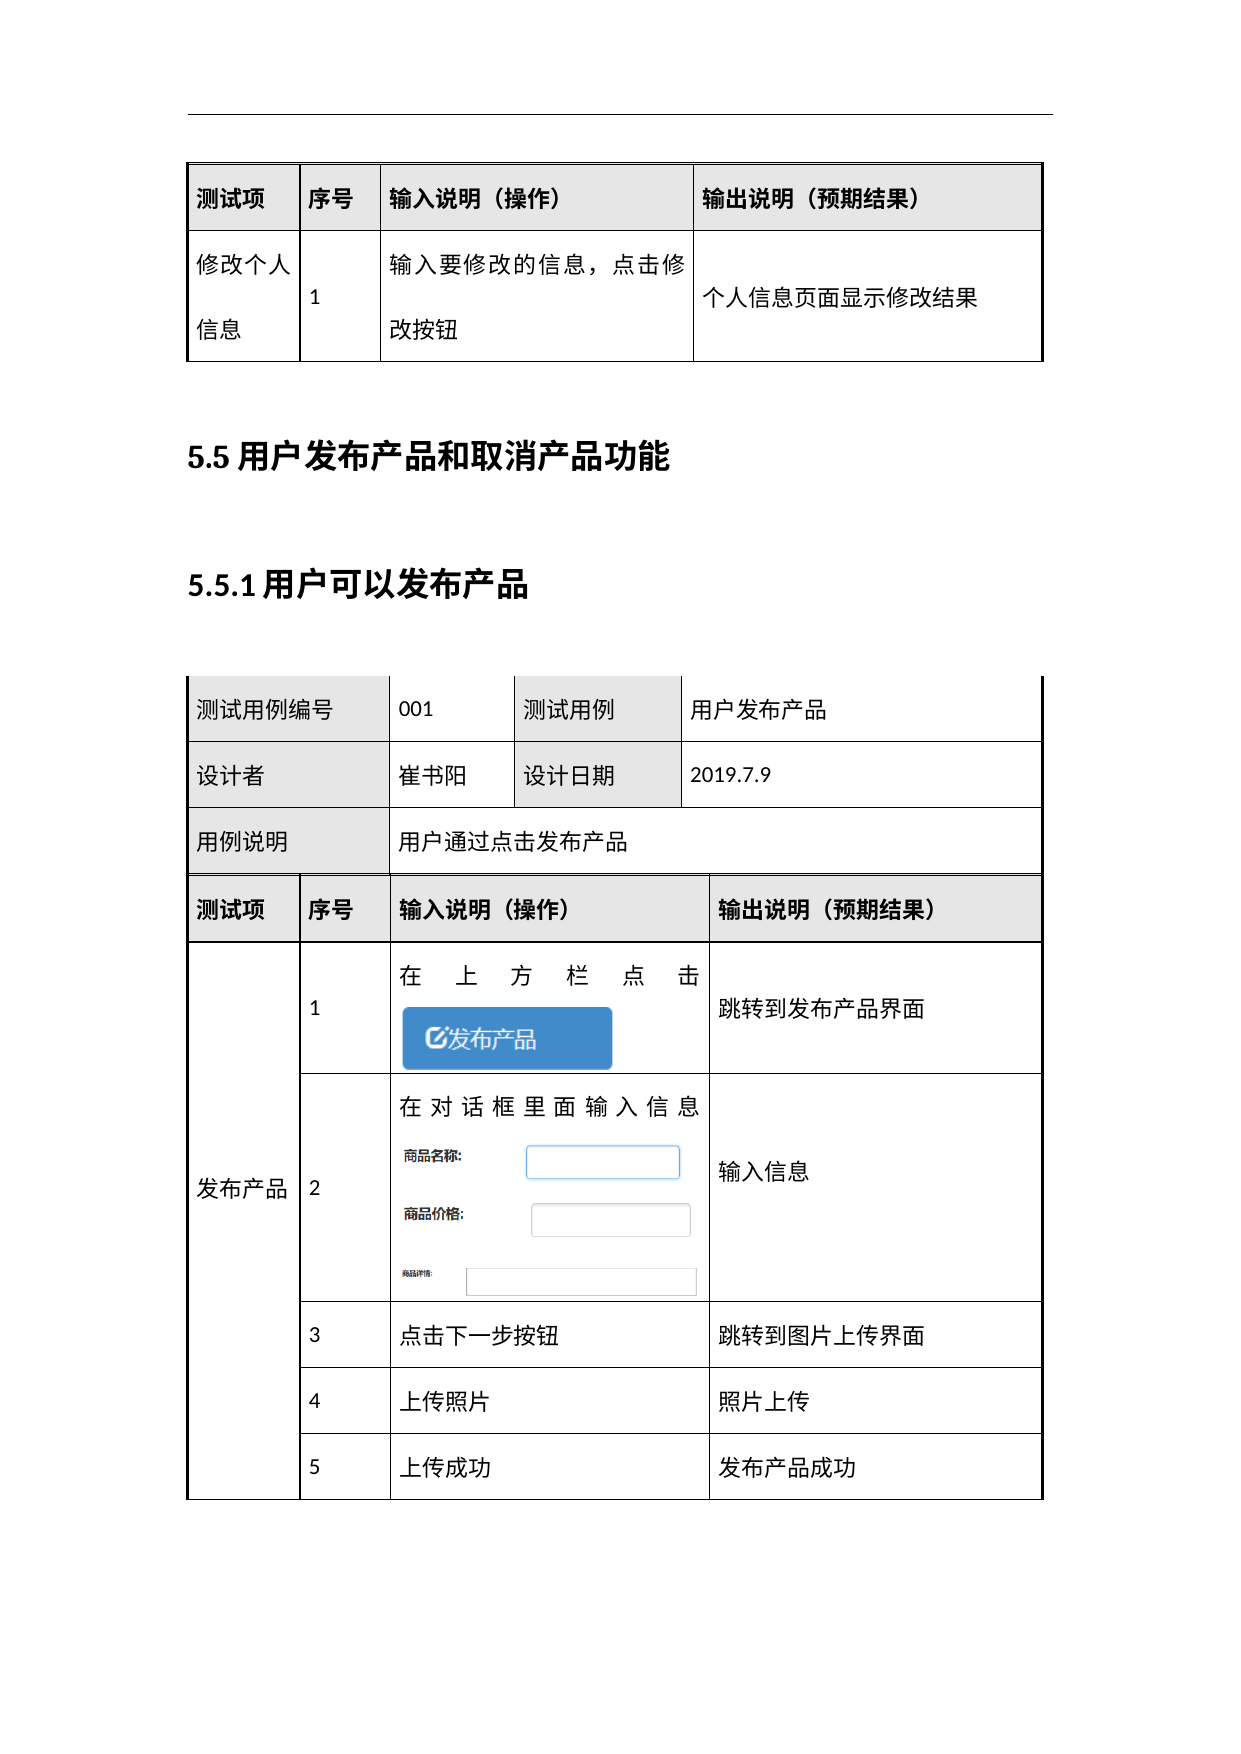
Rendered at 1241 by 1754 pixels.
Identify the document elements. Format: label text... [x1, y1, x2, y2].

table_header 测试用例编号 [189, 676, 389, 741]
table_cell 用户通过点击发布产品 [390, 808, 1041, 873]
table_cell 3 [301, 1302, 390, 1367]
subtitle 5.5.1用户可以发布产品 [187, 549, 1053, 614]
table_cell 上传照片 [391, 1368, 709, 1433]
table_cell 设计者 [189, 742, 389, 807]
table_cell 发布产品 [189, 943, 299, 1433]
table_cell 序号 [301, 876, 390, 941]
table_cell 输入说明（操作） [391, 876, 709, 941]
table_cell 输入说明（操作） [381, 165, 693, 230]
table_cell 输入信息 [710, 1074, 1041, 1301]
table_cell 修改个人信息 [189, 231, 299, 361]
table_cell 1 [301, 231, 380, 361]
table_cell [189, 1434, 299, 1499]
table_cell 输出说明（预期结果） [710, 876, 1041, 941]
table_cell 测试项 [189, 876, 299, 941]
subtitle 5.5 用户发布产品和取消产品功能 [187, 422, 1053, 487]
table_cell 崔书阳 [390, 742, 514, 807]
table_cell 2 [301, 1074, 390, 1301]
table_cell 在对话框里面输入信息 [391, 1074, 709, 1301]
table_cell 跳转到图片上传界面 [710, 1302, 1041, 1367]
table_cell 测试项 [189, 165, 299, 230]
table_header 001 [390, 676, 514, 741]
table_cell 上传成功 [391, 1434, 709, 1499]
table_header 用户发布产品 [682, 676, 1041, 741]
table_cell 个人信息页面显示修改结果 [694, 231, 1041, 361]
picture [399, 1268, 701, 1298]
table_cell 序号 [301, 165, 380, 230]
table_cell 在上方栏点击 [391, 943, 709, 1072]
table_cell 发布产品成功 [710, 1434, 1041, 1499]
picture [399, 1203, 701, 1237]
table_cell 输入要修改的信息，点击修改按钮 [381, 231, 693, 361]
table_cell 用例说明 [189, 808, 389, 873]
table_cell 点击下一步按钮 [391, 1302, 709, 1367]
table_cell 1 [301, 943, 390, 1072]
table_cell 设计日期 [515, 742, 681, 807]
table_cell 照片上传 [710, 1368, 1041, 1433]
picture [399, 1138, 701, 1186]
table_cell 输出说明（预期结果） [694, 165, 1041, 230]
table_cell 跳转到发布产品界面 [710, 943, 1041, 1072]
table_cell 2019.7.9 [682, 742, 1041, 807]
table_cell 5 [301, 1434, 390, 1499]
table_cell 4 [301, 1368, 390, 1433]
table_header 测试用例 [515, 676, 681, 741]
picture [399, 1007, 614, 1070]
